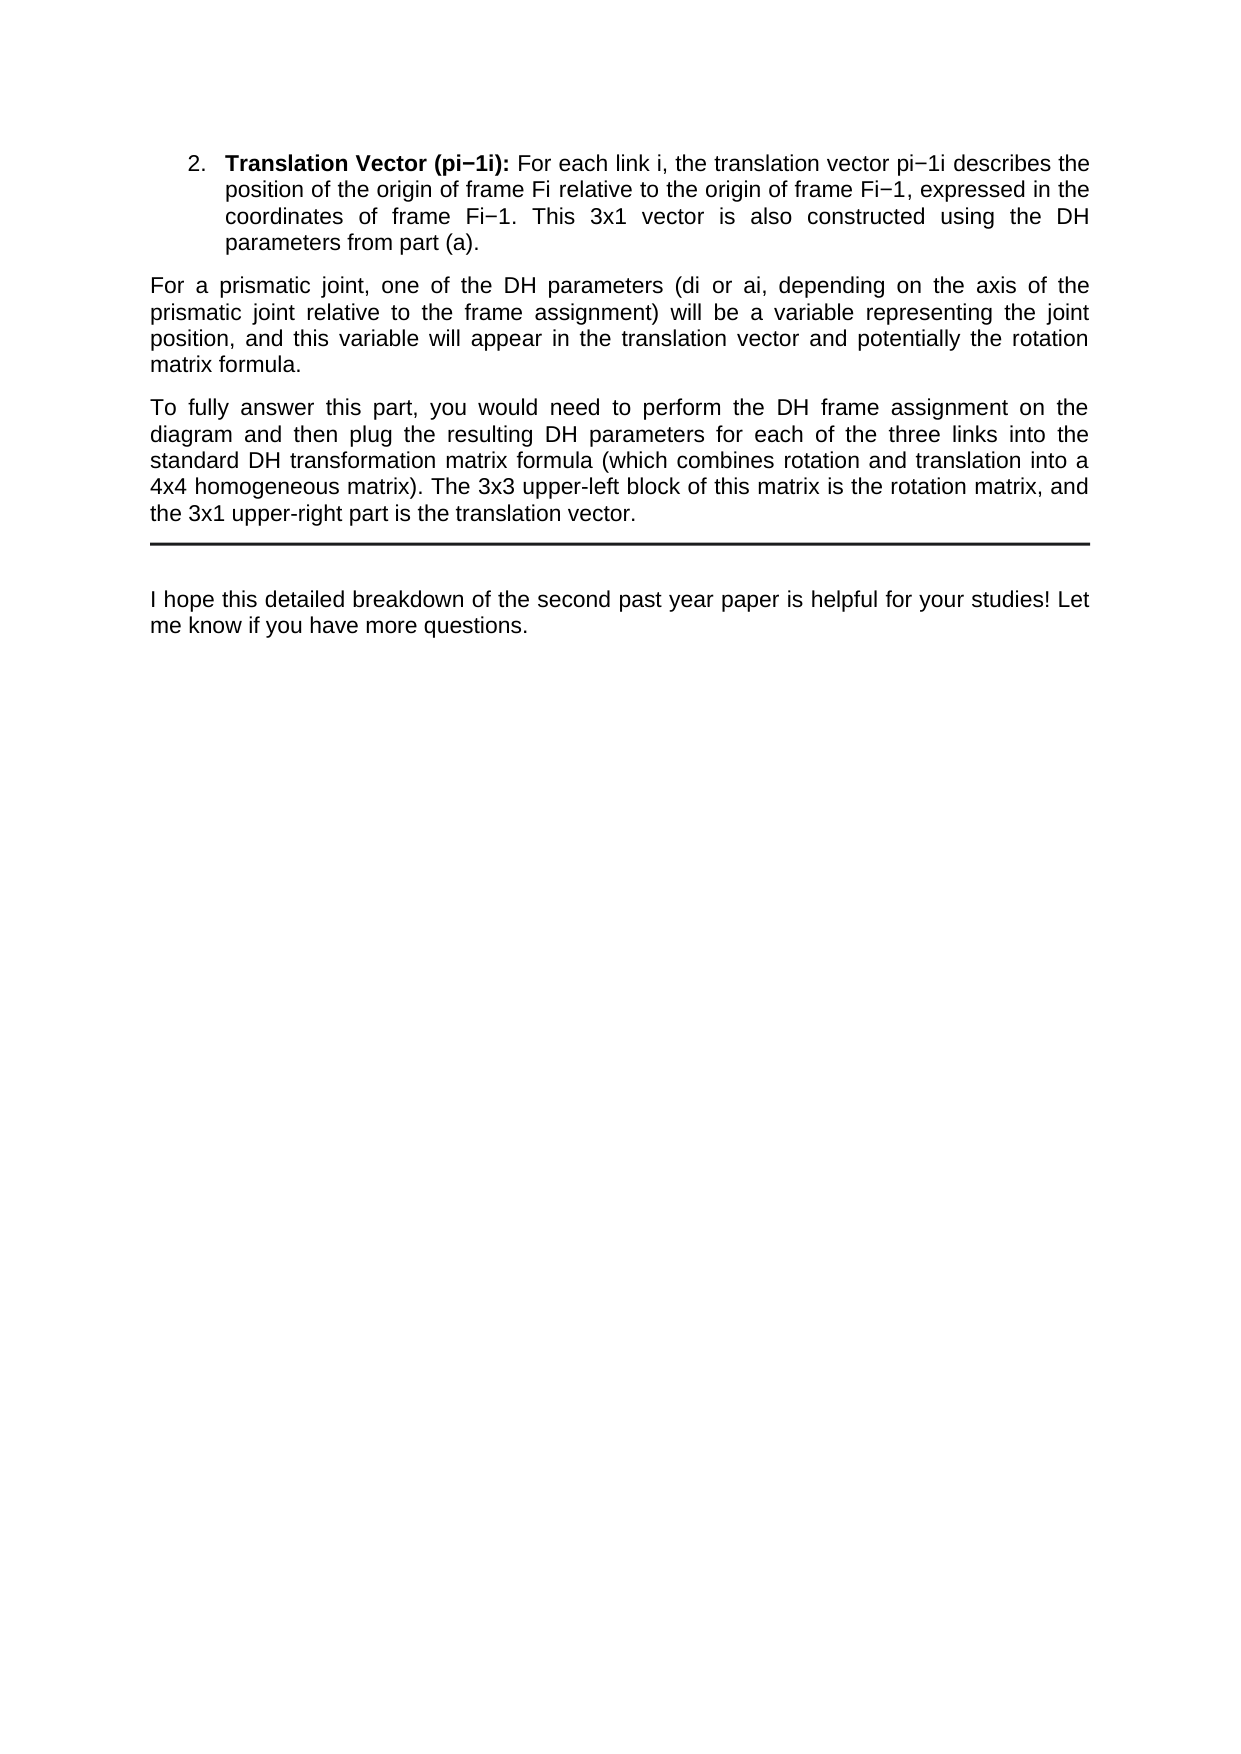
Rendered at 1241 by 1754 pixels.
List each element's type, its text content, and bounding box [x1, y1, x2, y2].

list Translation Vector (pi−1i​): For each link i, the translation vector pi−1i​ describes the position of the origin of frame Fi​ relative to the origin of frame Fi−1​, expressed in the coordinates of frame Fi−1​. This 3x1 vector is also constructed using the DH parameters from part (a). [187, 150, 1090, 255]
text For a prismatic joint, one of the DH parameters (di​ or ai​, depending on the axis of the prismatic joint relative to the frame assignment) will be a variable representing the joint position, and this variable will appear in the translation vector and potentially the rotation matrix formula. [150, 272, 1090, 377]
text I hope this detailed breakdown of the second past year paper is helpful for your studies! Let me know if you have more questions. [150, 586, 1090, 638]
text To fully answer this part, you would need to perform the DH frame assignment on the diagram and then plug the resulting DH parameters for each of the three links into the standard DH transformation matrix formula (which combines rotation and translation into a 4x4 homogeneous matrix). The 3x3 upper-left block of this matrix is the rotation matrix, and the 3x1 upper-right part is the translation vector. [150, 394, 1090, 526]
